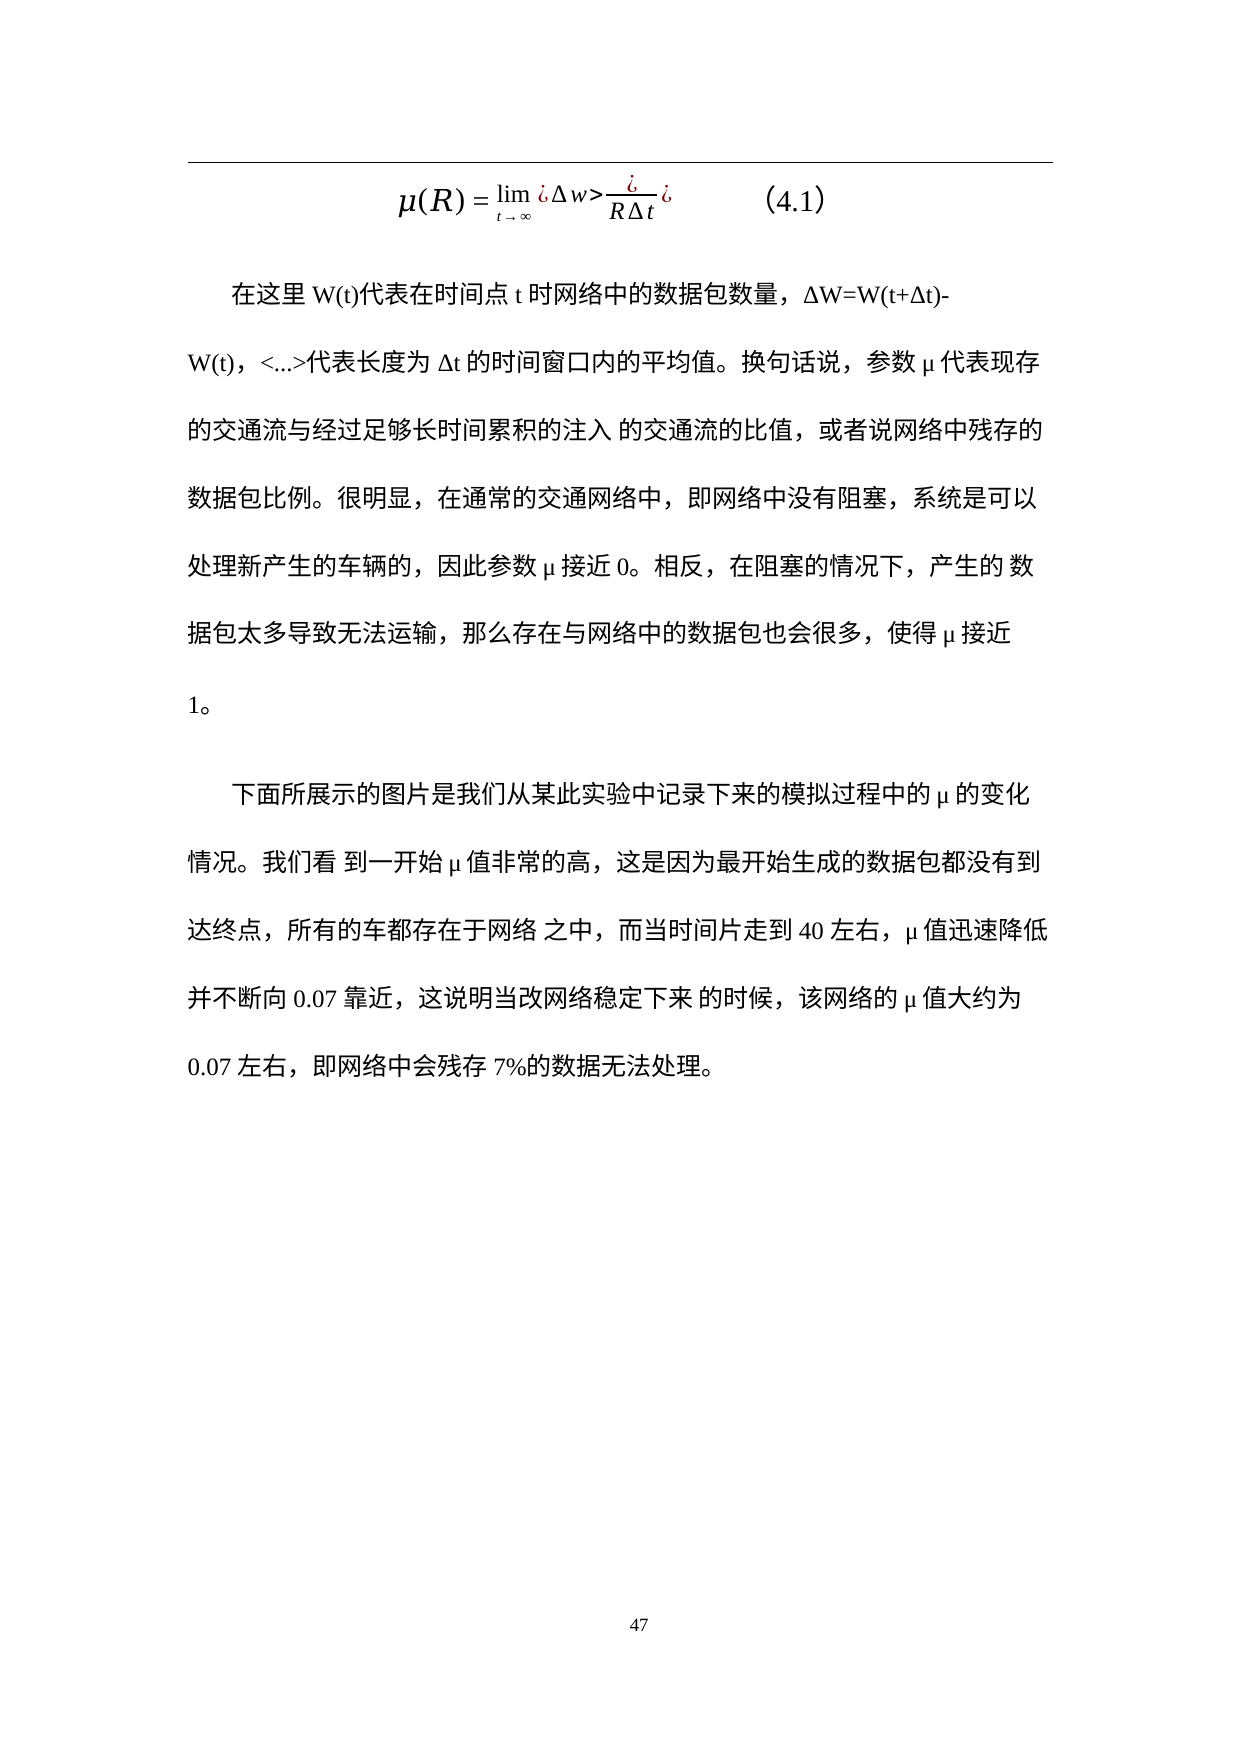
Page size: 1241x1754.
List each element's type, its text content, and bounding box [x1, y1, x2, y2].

text 下面所展示的图片是我们从某此实验中记录下来的模拟过程中的μ的变化情况。我们看 到一开始μ值非常的高，这是因为最开始生成的数据包都没有到达终点，所有的车都存在于网络 之中，而当时间片走到 40 左右，μ值迅速降低并不断向 0.07 靠近，这说明当改网络稳定下来 的时候，该网络的μ值大约为 0.07 左右，即网络中会残存 7%的数据无法处理。 [187, 759, 1053, 1098]
text 𝜇(𝑅) = （4.1） [187, 166, 1053, 233]
text 在这里 W(t)代表在时间点 t 时网络中的数据包数量，ΔW=W(t+Δt)-W(t)，<...>代表长度为 Δt 的时间窗口内的平均值。换句话说，参数μ代表现存的交通流与经过足够长时间累积的注入 的交通流的比值，或者说网络中残存的数据包比例。很明显，在通常的交通网络中，即网络中没有阻塞，系统是可以处理新产生的车辆的，因此参数μ接近 0。相反，在阻塞的情况下，产生的 数据包太多导致无法运输，那么存在与网络中的数据包也会很多，使得μ接近 1。 [187, 258, 1053, 734]
